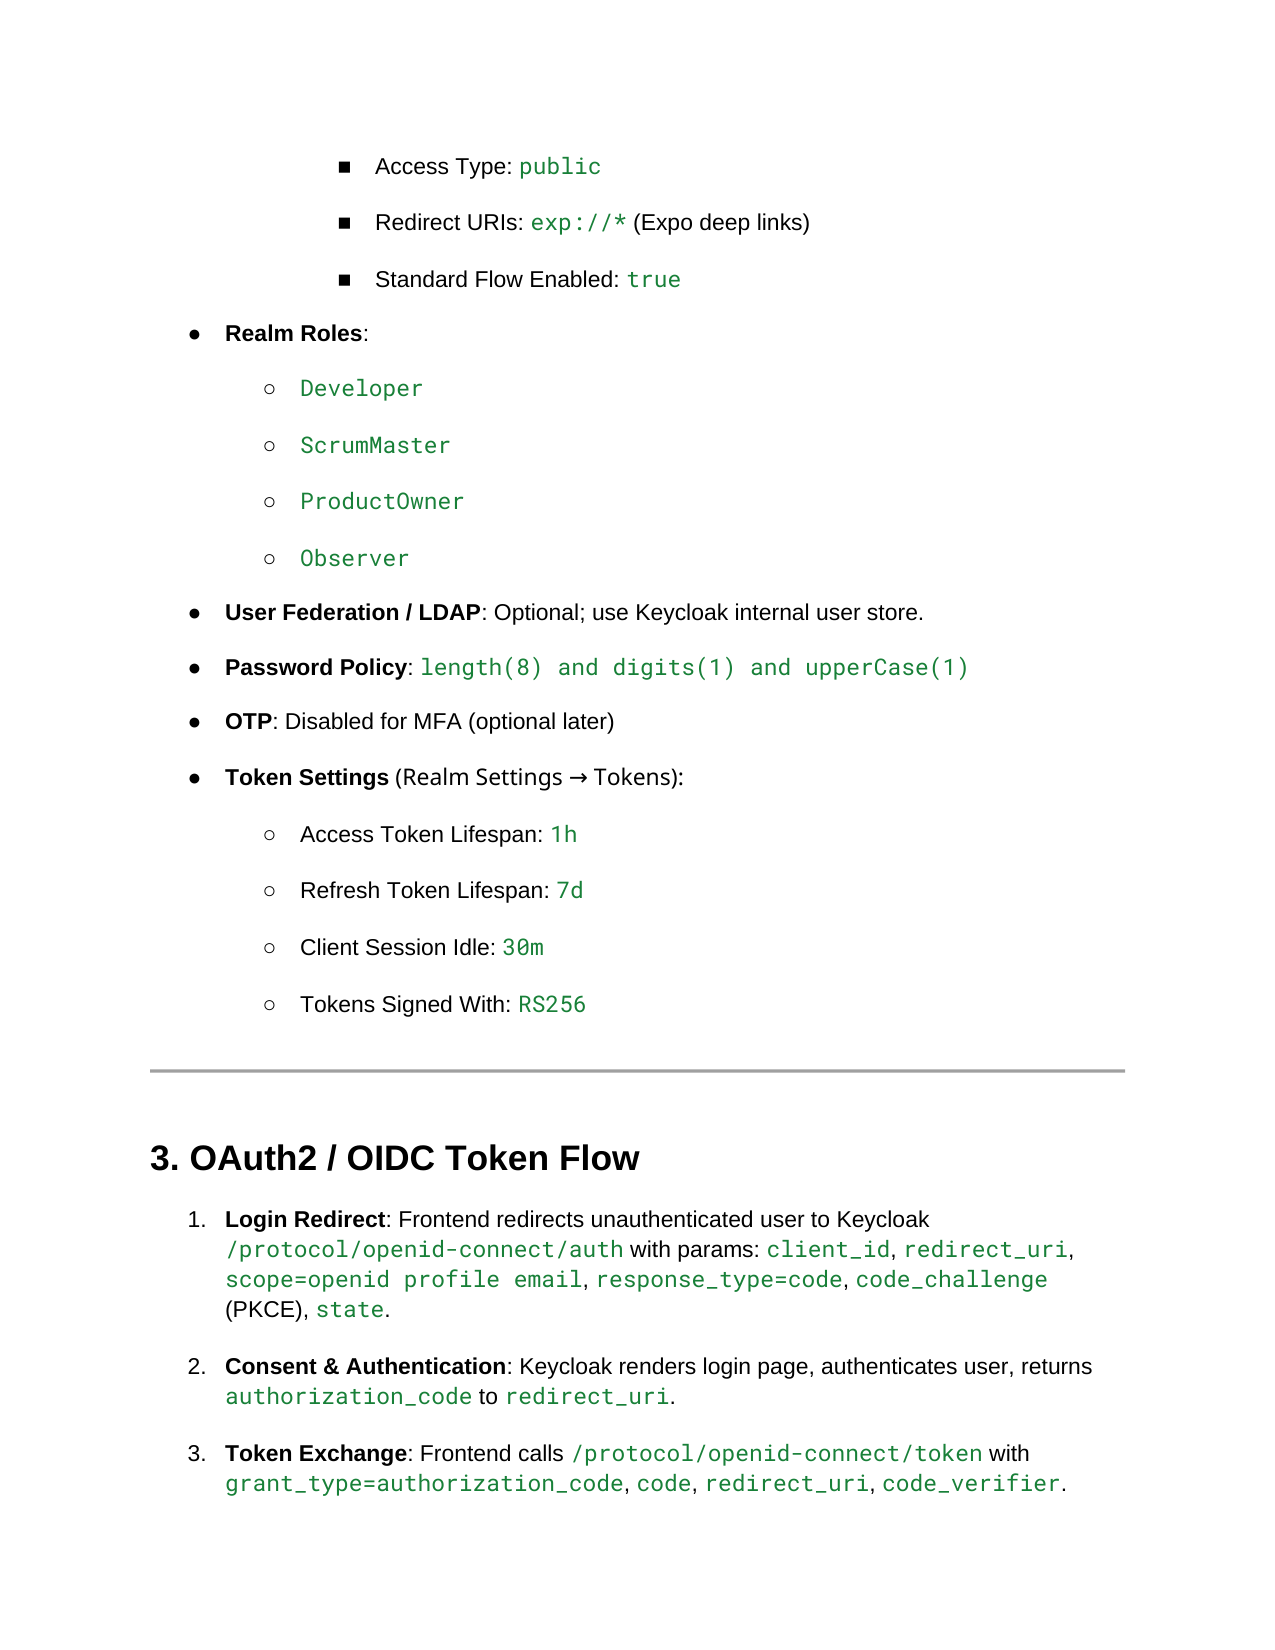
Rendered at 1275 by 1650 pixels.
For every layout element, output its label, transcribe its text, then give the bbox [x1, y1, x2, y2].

list Client Session Idle: 30m [262, 931, 1125, 988]
list ProductOwner [262, 486, 1125, 542]
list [187, 1437, 1125, 1497]
list Developer [262, 372, 1125, 429]
list Realm Roles: [187, 320, 1125, 372]
list Access Type: public [337, 150, 1125, 207]
list Observer [262, 542, 1125, 599]
list Login Redirect: Frontend redirects unauthenticated user to Keycloak /protocol/openid-connect/auth with params: client_id, redirect_uri, scope=openid profile email, response_type=code, code_challenge (PKCE), state. [187, 1203, 1125, 1350]
list Redirect URIs: exp://* (Expo deep links) [337, 207, 1125, 263]
list Password Policy: length(8) and digits(1) and upperCase(1) [187, 651, 1125, 708]
list Tokens Signed With: RS256 [262, 988, 1125, 1044]
subtitle 3. OAuth2 / OIDC Token Flow [150, 1137, 1125, 1178]
list Consent & Authentication: Keycloak renders login page, authenticates user, returns authorization_code to redirect_uri. [187, 1350, 1125, 1437]
list Standard Flow Enabled: true [337, 263, 1125, 320]
list ScrumMaster [262, 429, 1125, 486]
list OTP: Disabled for MFA (optional later) [187, 708, 1125, 761]
list Refresh Token Lifespan: 7d [262, 875, 1125, 931]
list Access Token Lifespan: 1h [262, 818, 1125, 875]
list Token Settings (Realm Settings → Tokens): [187, 761, 1125, 818]
list User Federation / LDAP: Optional; use Keycloak internal user store. [187, 599, 1125, 651]
